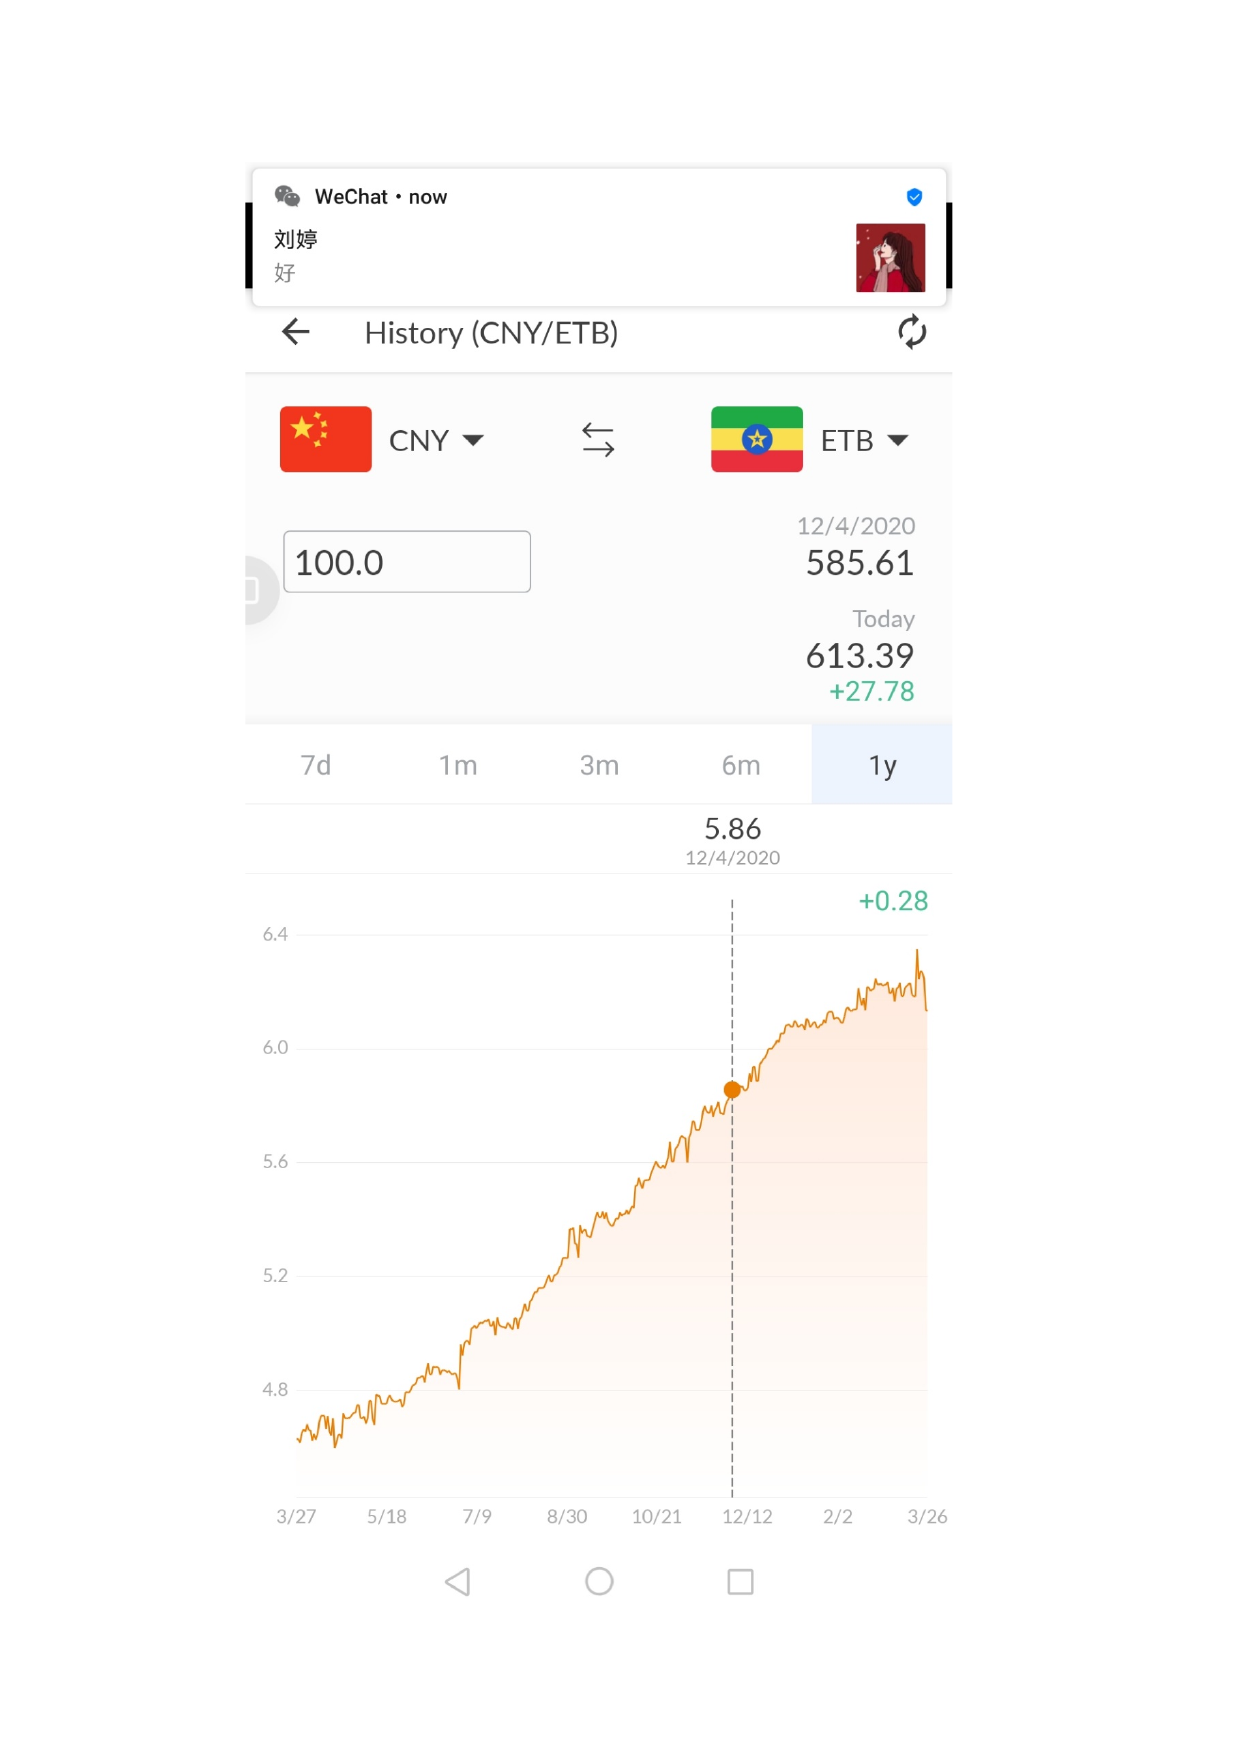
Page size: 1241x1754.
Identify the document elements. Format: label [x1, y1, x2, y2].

picture [245, 162, 953, 1616]
